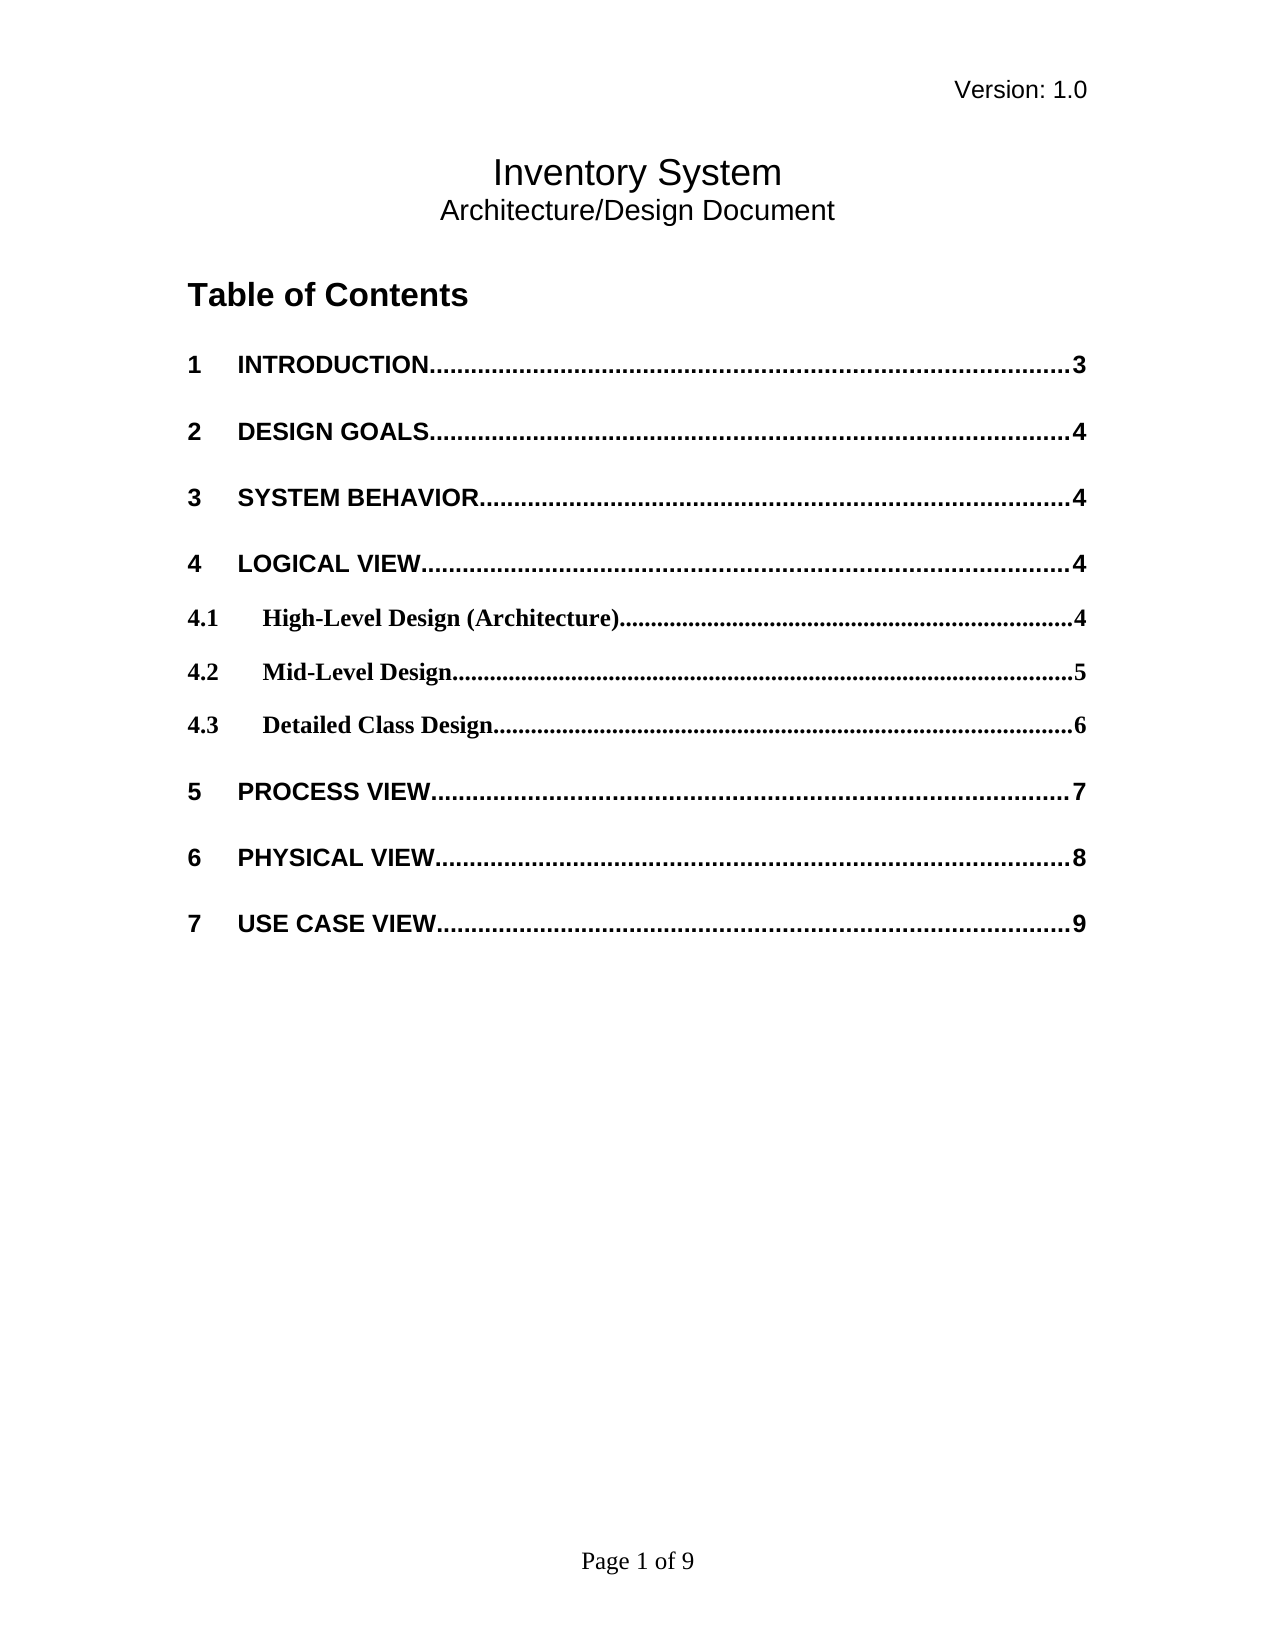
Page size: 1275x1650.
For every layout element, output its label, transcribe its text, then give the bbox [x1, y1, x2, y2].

title Table of Contents [187, 274, 1087, 313]
text 6 Physical View 8 [187, 843, 1087, 872]
text 4.2 Mid-Level Design 5 [187, 657, 1087, 686]
title Inventory System [187, 150, 1087, 193]
text 2 Design Goals 4 [187, 417, 1087, 446]
text 4 Logical View 4 [187, 549, 1087, 578]
text 5 Process View 7 [187, 777, 1087, 806]
text 7 Use Case View 9 [187, 909, 1087, 938]
text 4.1 High-Level Design (Architecture) 4 [187, 603, 1087, 632]
text 4.3 Detailed Class Design 6 [187, 711, 1087, 739]
text 3 System Behavior 4 [187, 483, 1087, 512]
text 1 Introduction 3 [187, 351, 1087, 379]
title Architecture/Design Document [187, 193, 1087, 227]
